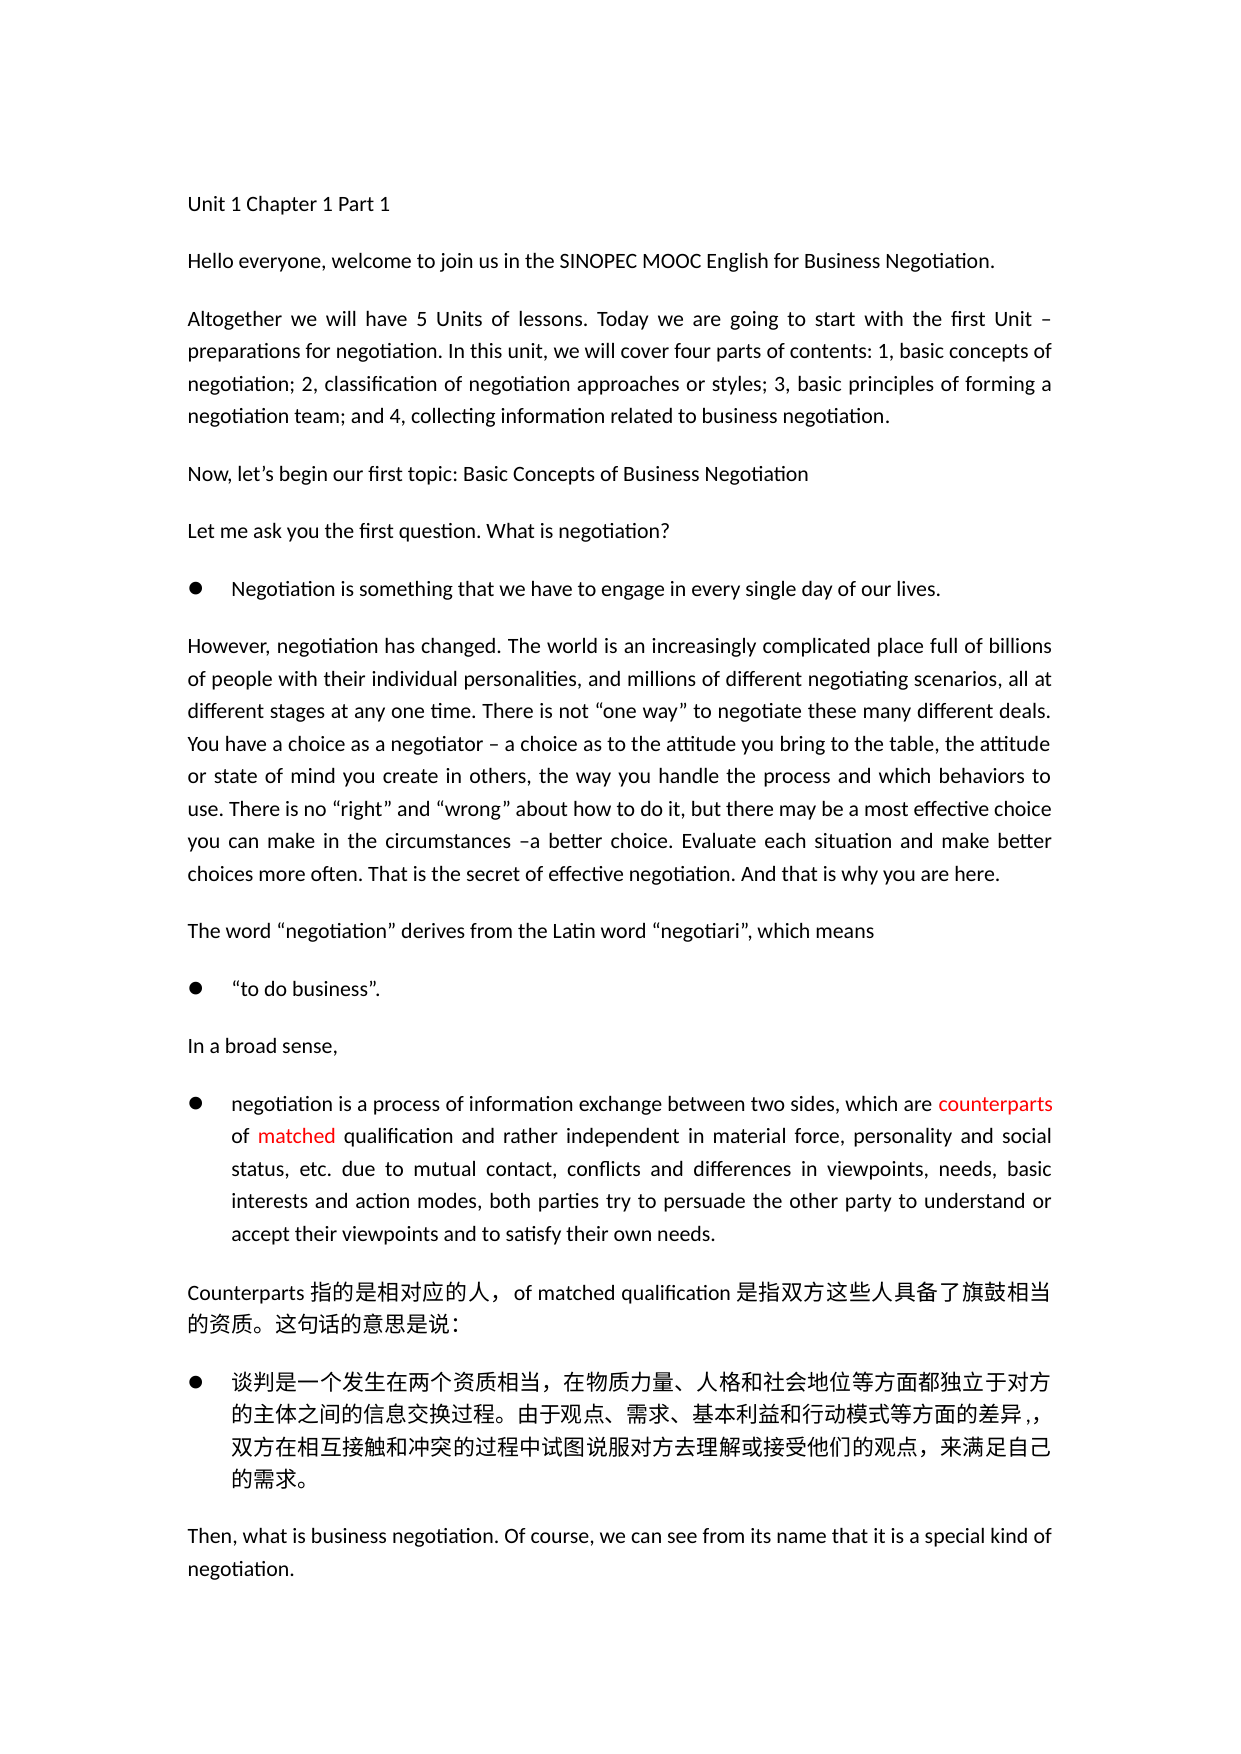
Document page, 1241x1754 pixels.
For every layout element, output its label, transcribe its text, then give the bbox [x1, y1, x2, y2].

list “to do business”. [187, 972, 1053, 1004]
text Altogether we will have 5 Units of lessons. Today we are going to start with the first Unit – preparations for negotiation. In this unit, we will cover four parts of contents: 1, basic concepts of negotiation; 2, classification of negotiation approaches or styles; 3, basic principles of forming a negotiation team; and 4, collecting information related to business negotiation. [187, 302, 1053, 432]
list 谈判是一个发生在两个资质相当，在物质力量、人格和社会地位等方面都独立于对方的主体之间的信息交换过程。由于观点、需求、基本利益和行动模式等方面的差异,，双方在相互接触和冲突的过程中试图说服对方去理解或接受他们的观点，来满足自己的需求。 [187, 1364, 1053, 1494]
text Then, what is business negotiation. Of course, we can see from its name that it is a special kind of negotiation. [187, 1519, 1053, 1584]
list Negotiation is something that we have to engage in every single day of our lives. [187, 572, 1053, 604]
text Now, let’s begin our first topic: Basic Concepts of Business Negotiation [187, 457, 1053, 489]
text Let me ask you the first question. What is negotiation? [187, 514, 1053, 547]
text Hello everyone, welcome to join us in the SINOPEC MOOC English for Business Negotiation. [187, 244, 1053, 277]
text The word “negotiation” derives from the Latin word “negotiari”, which means [187, 914, 1053, 947]
text Unit 1 Chapter 1 Part 1 [187, 187, 1053, 219]
text However, negotiation has changed. The world is an increasingly complicated place full of billions of people with their individual personalities, and millions of different negotiating scenarios, all at different stages at any one time. There is not “one way” to negotiate these many different deals. You have a choice as a negotiator – a choice as to the attitude you bring to the table, the attitude or state of mind you create in others, the way you handle the process and which behaviors to use. There is no “right” and “wrong” about how to do it, but there may be a most effective choice you can make in the circumstances –a better choice. Evaluate each situation and make better choices more often. That is the secret of effective negotiation. And that is why you are here. [187, 629, 1053, 889]
list negotiation is a process of information exchange between two sides, which are counterparts of matched qualification and rather independent in material force, personality and social status, etc. due to mutual contact, conflicts and differences in viewpoints, needs, basic interests and action modes, both parties try to persuade the other party to understand or accept their viewpoints and to satisfy their own needs. [187, 1087, 1053, 1249]
text In a broad sense, [187, 1029, 1053, 1062]
text Counterparts指的是相对应的人，of matched qualification是指双方这些人具备了旗鼓相当的资质。这句话的意思是说： [187, 1274, 1053, 1339]
